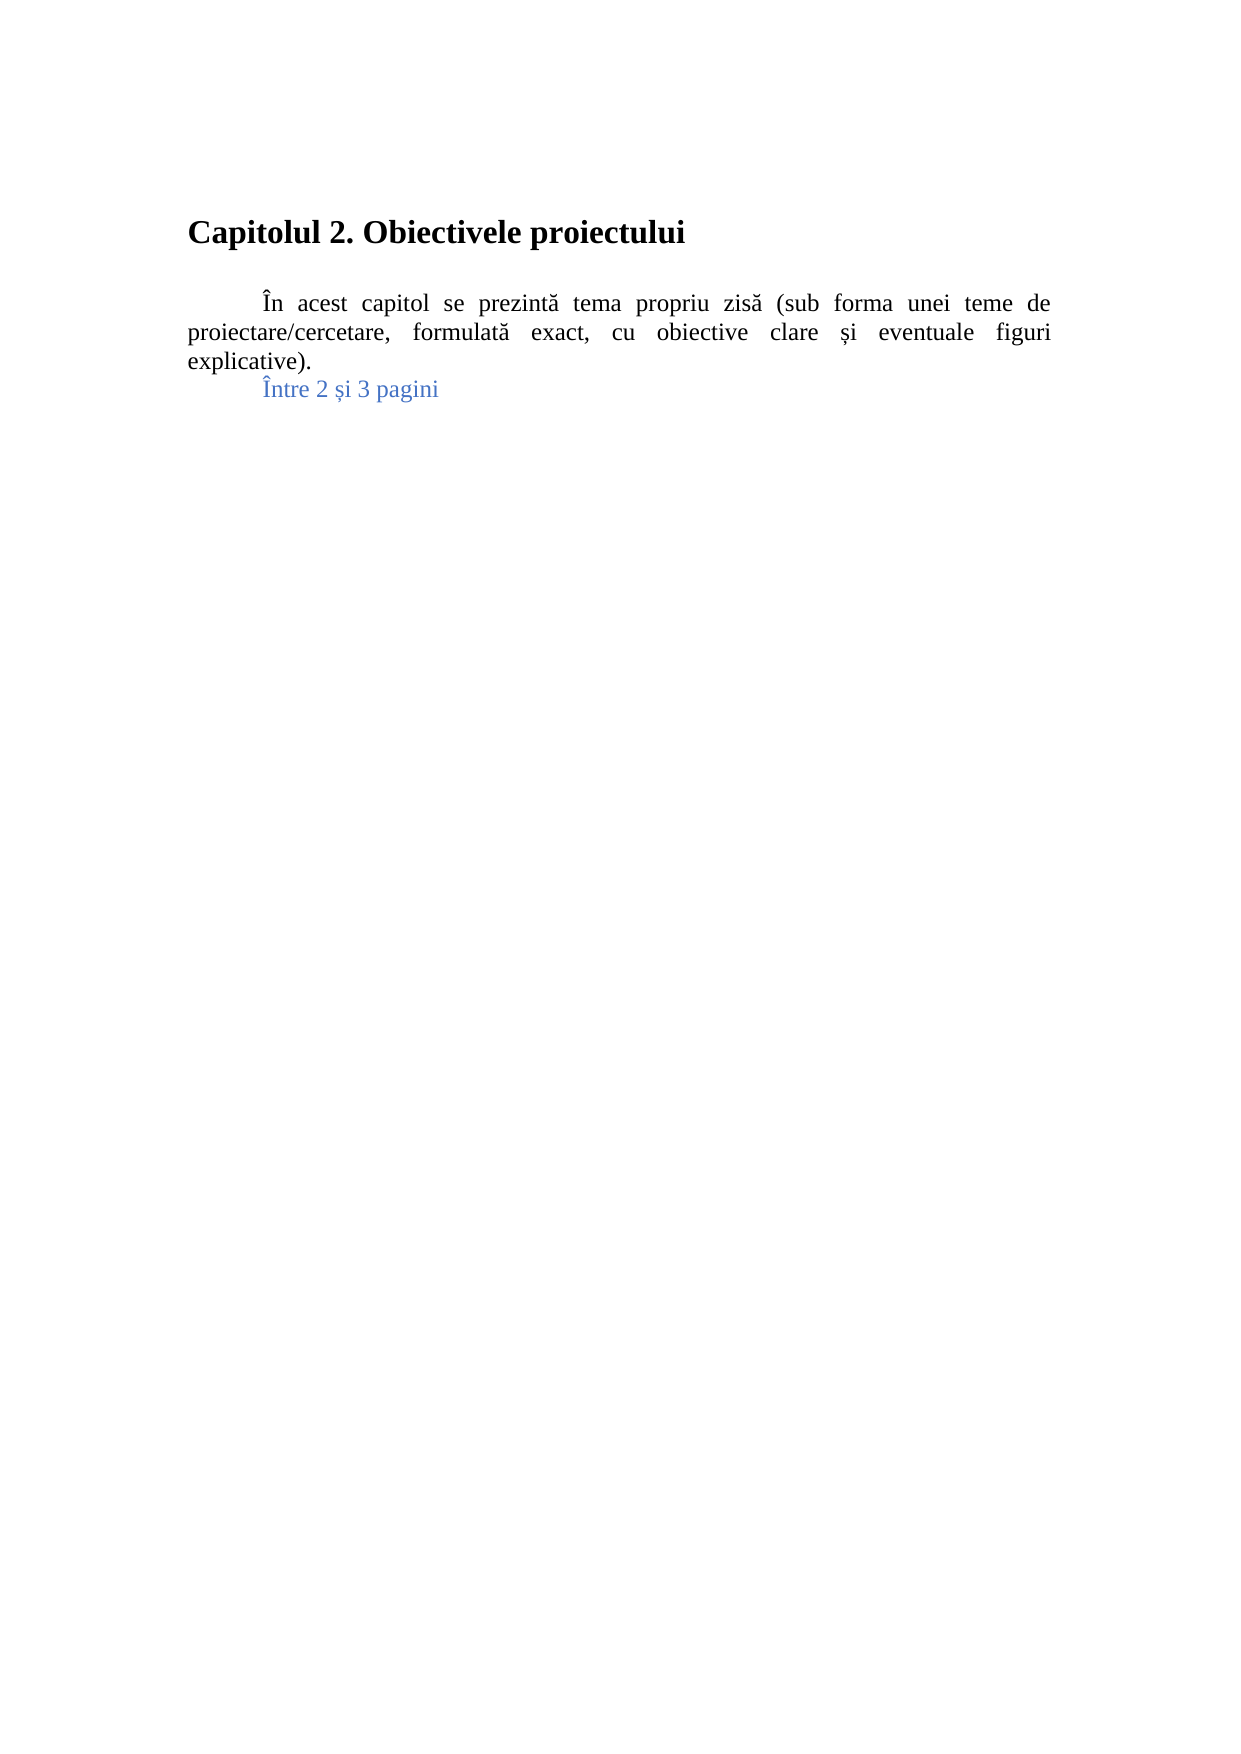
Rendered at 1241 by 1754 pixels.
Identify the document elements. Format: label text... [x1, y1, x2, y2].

text În acest capitol se prezintă tema propriu zisă (sub forma unei teme de proiectare/cercetare, formulată exact, cu obiective clare și eventuale figuri explicative). [187, 288, 1053, 374]
subtitle Obiectivele proiectului [187, 212, 1053, 251]
text Între 2 și 3 pagini [187, 374, 1053, 403]
